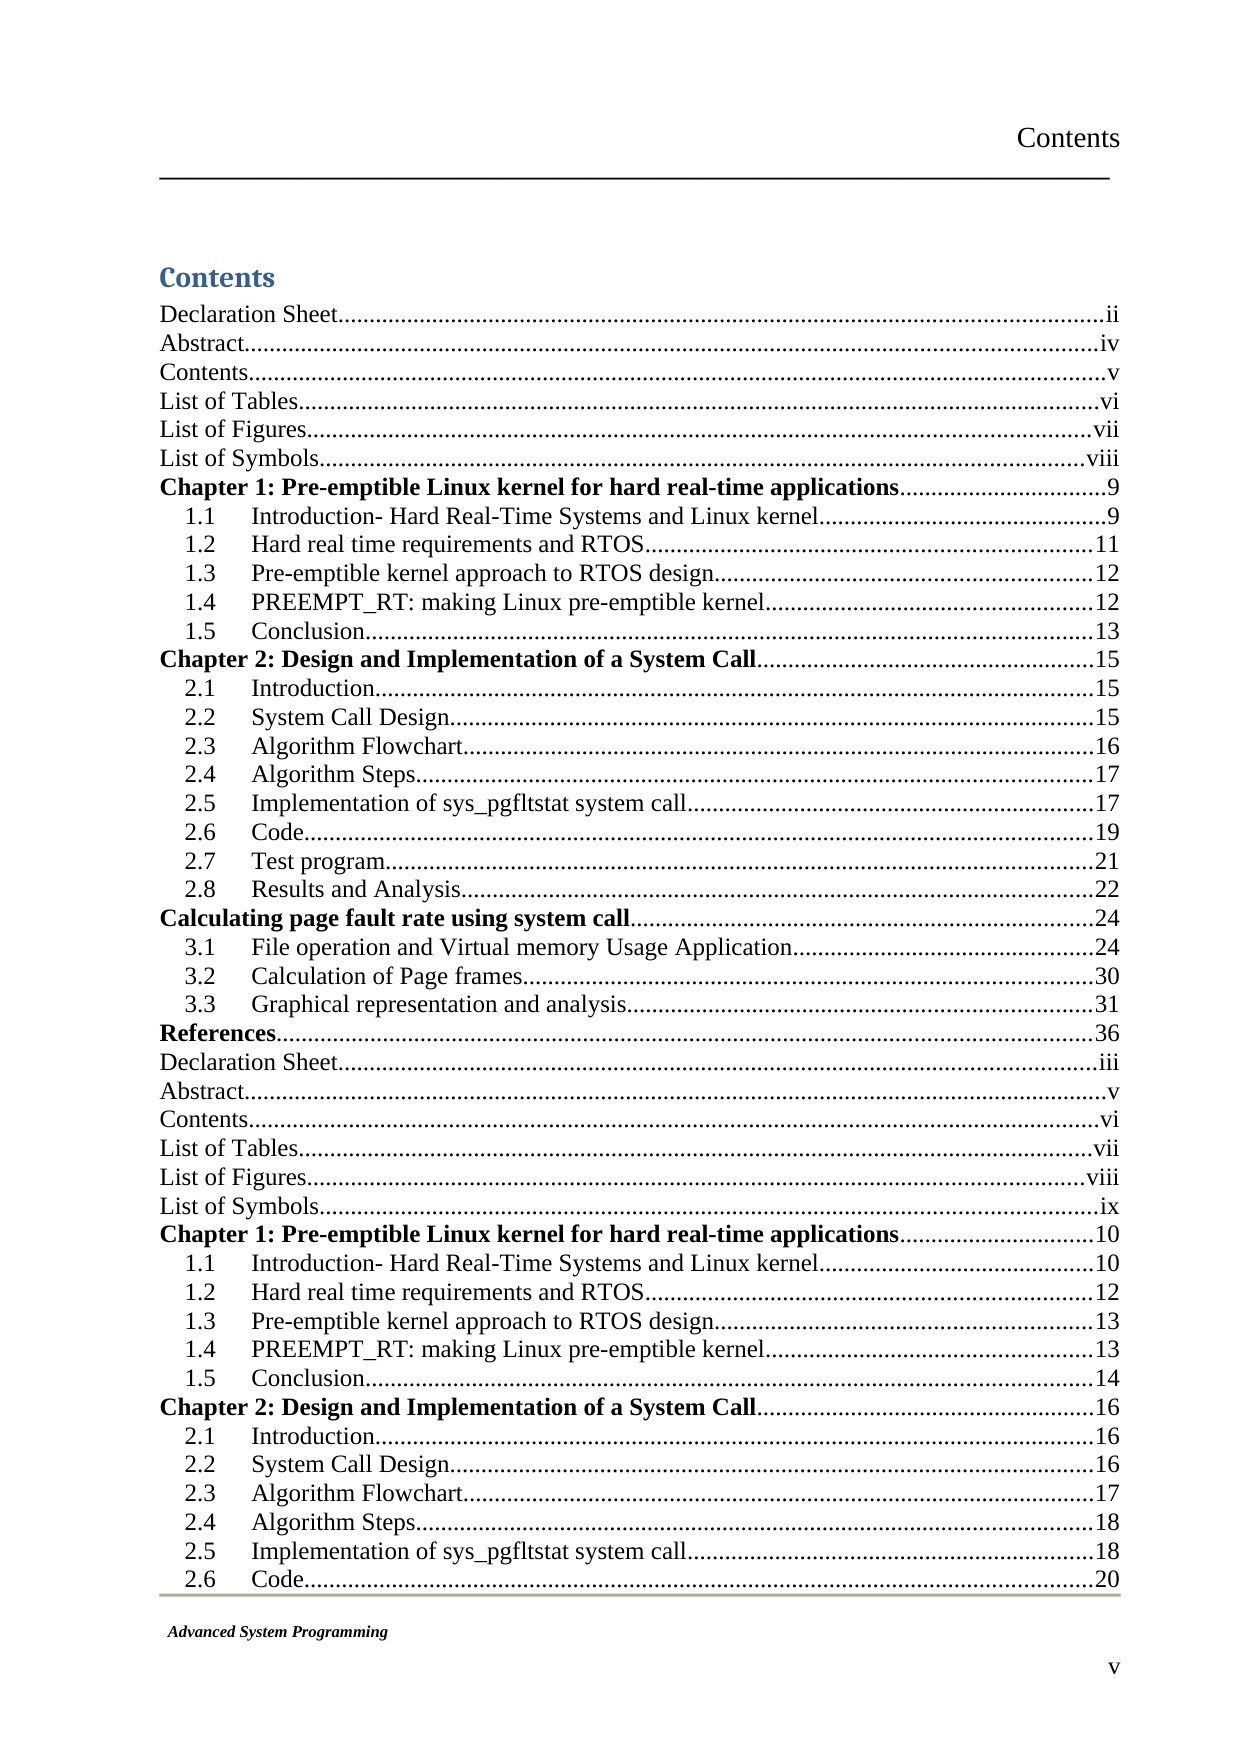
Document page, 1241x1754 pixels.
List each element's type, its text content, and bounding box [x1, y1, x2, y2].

text ____________________________________________________________________________ [159, 153, 1120, 182]
subtitle Contents [159, 120, 1120, 153]
